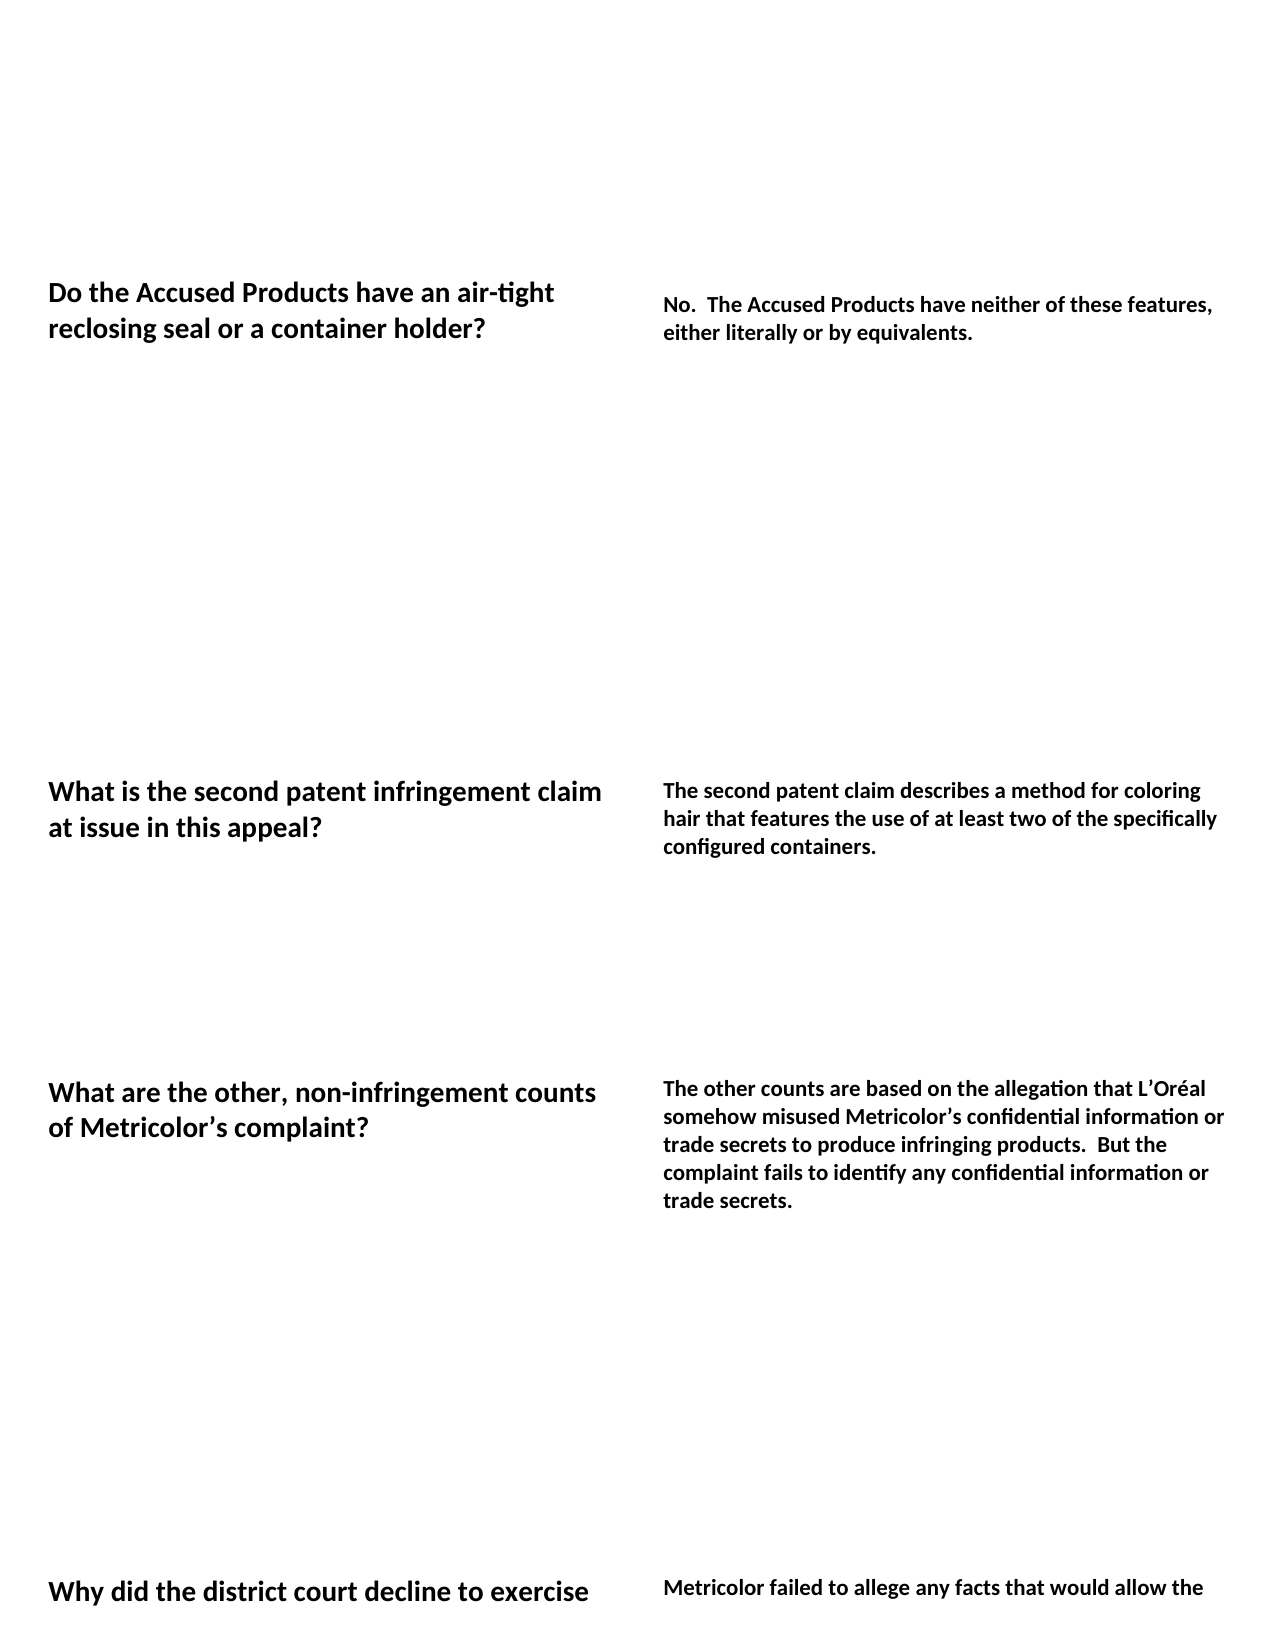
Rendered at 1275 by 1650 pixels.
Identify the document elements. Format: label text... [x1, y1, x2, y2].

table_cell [651, 1574, 1266, 1620]
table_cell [36, 1574, 651, 1620]
table_cell The second patent claim describes a method for coloring hair that features the use of at least two of the specifically configured containers. [651, 575, 1266, 1074]
table_cell Do the Accused Products have an air-tight reclosing seal or a container holder? [36, 75, 651, 574]
table_cell No. The Accused Products have neither of these features, either literally or by equivalents. [651, 75, 1266, 574]
table_cell The other counts are based on the allegation that L’Oréal somehow misused Metricolor’s confidential information or trade secrets to produce infringing products. But the complaint fails to identify any confidential information or trade secrets. [651, 1074, 1266, 1573]
table_cell What are the other, non-infringement counts of Metricolor’s complaint? [36, 1074, 651, 1573]
table_cell What is the second patent infringement claim at issue in this appeal? [36, 575, 651, 1074]
